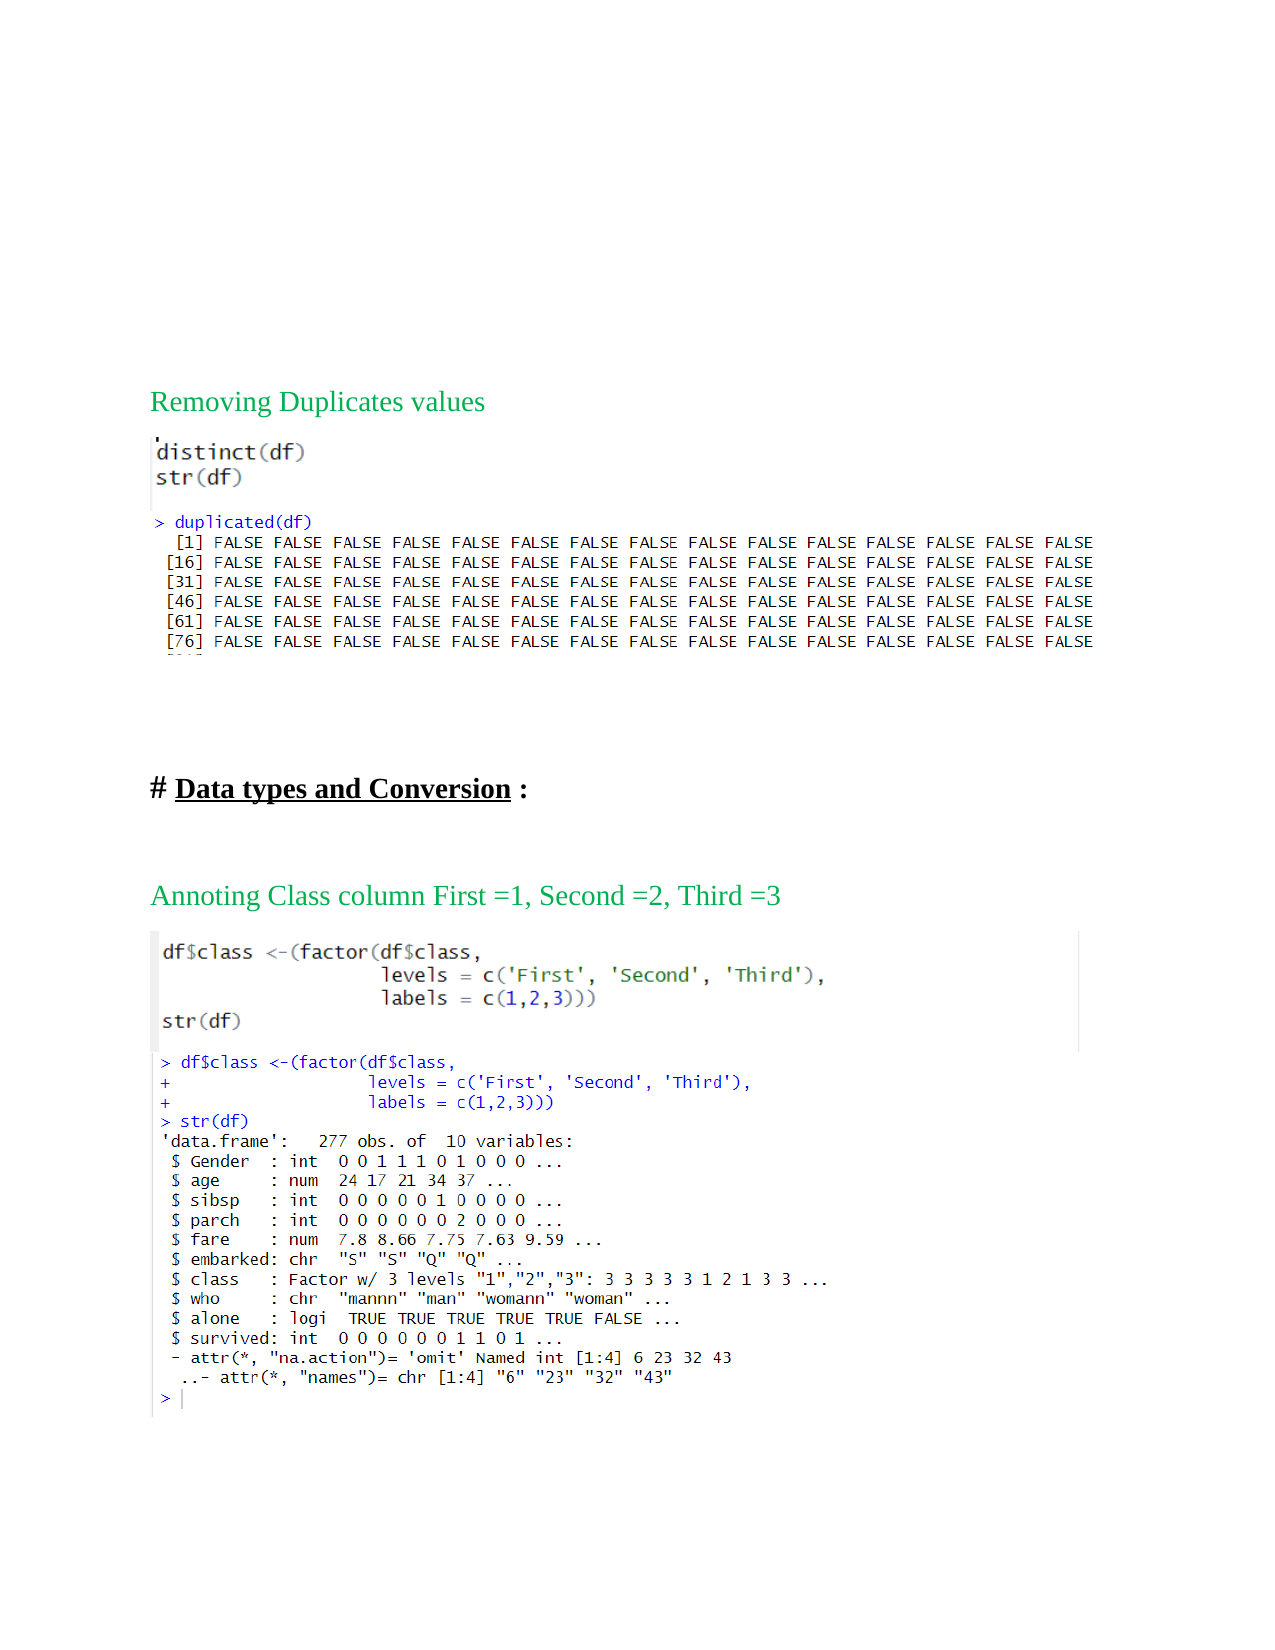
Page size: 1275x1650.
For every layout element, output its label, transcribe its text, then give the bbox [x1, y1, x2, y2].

text # Data types and Conversion : [150, 767, 1125, 806]
picture [150, 931, 1125, 1052]
picture [150, 1053, 1125, 1417]
picture [150, 437, 1002, 511]
text Removing Duplicates values [150, 384, 1125, 418]
picture [150, 513, 1125, 655]
text Annoting Class column First =1, Second =2, Third =3 [150, 878, 1125, 912]
